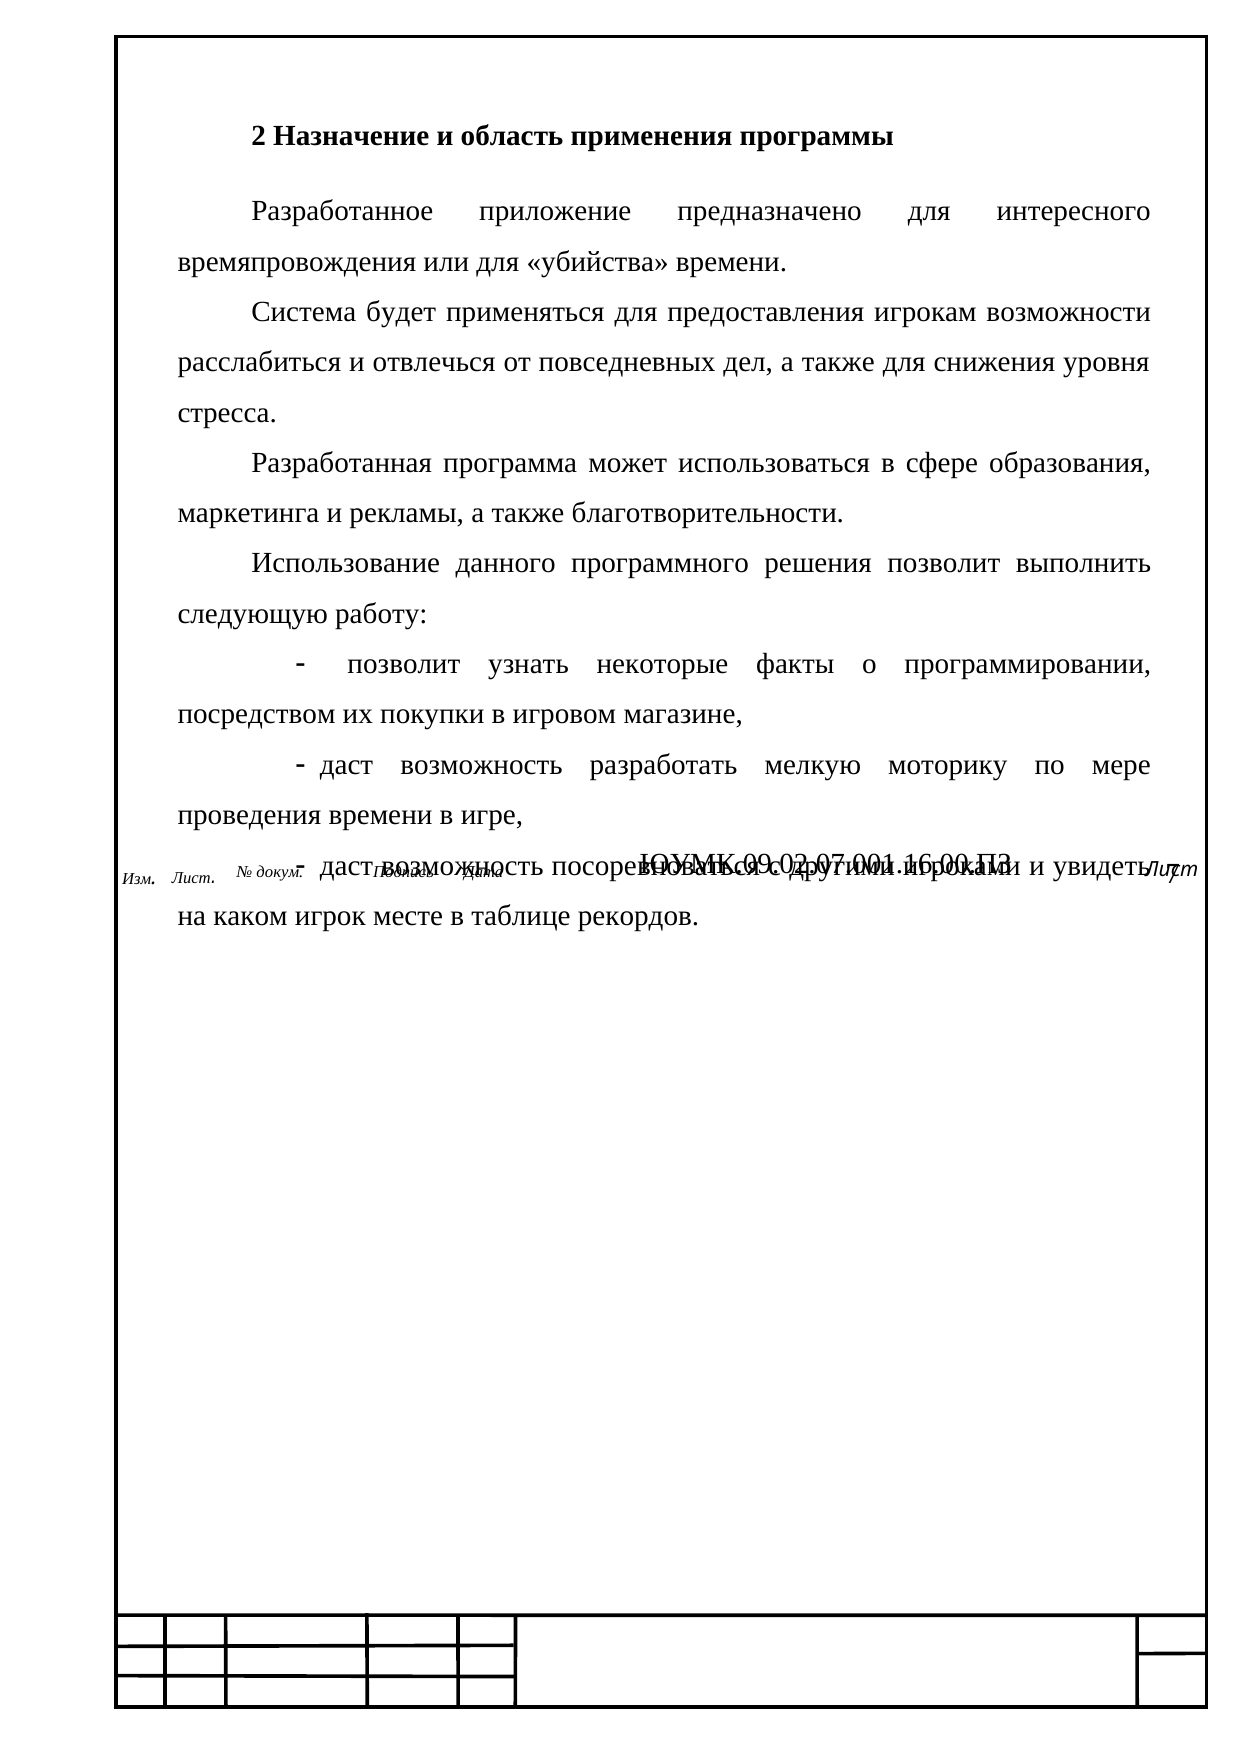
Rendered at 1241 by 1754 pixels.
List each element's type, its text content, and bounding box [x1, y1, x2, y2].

list даст возможность посоревноваться с другими игроками и увидеть на каком игрок месте в таблице рекордов. [177, 848, 1152, 932]
text Система будет применяться для предоставления игрокам возможности расслабиться и отвлечься от повседневных дел, а также для снижения уровня стресса. [177, 294, 1152, 428]
list даст возможность разработать мелкую моторику по мере проведения времени в игре, [177, 747, 1152, 831]
list позволит узнать некоторые факты о программировании, посредством их покупки в игровом магазине, [177, 646, 1152, 730]
text Разработанная программа может использоваться в сфере образования, маркетинга и рекламы, а также благотворительности. [177, 445, 1152, 529]
text Использование данного программного решения позволит выполнить следующую работу: [177, 546, 1152, 629]
text Разработанное приложение предназначено для интересного времяпровождения или для «убийства» времени. [177, 193, 1152, 277]
text 2 Назначение и область применения программы [177, 118, 1152, 152]
